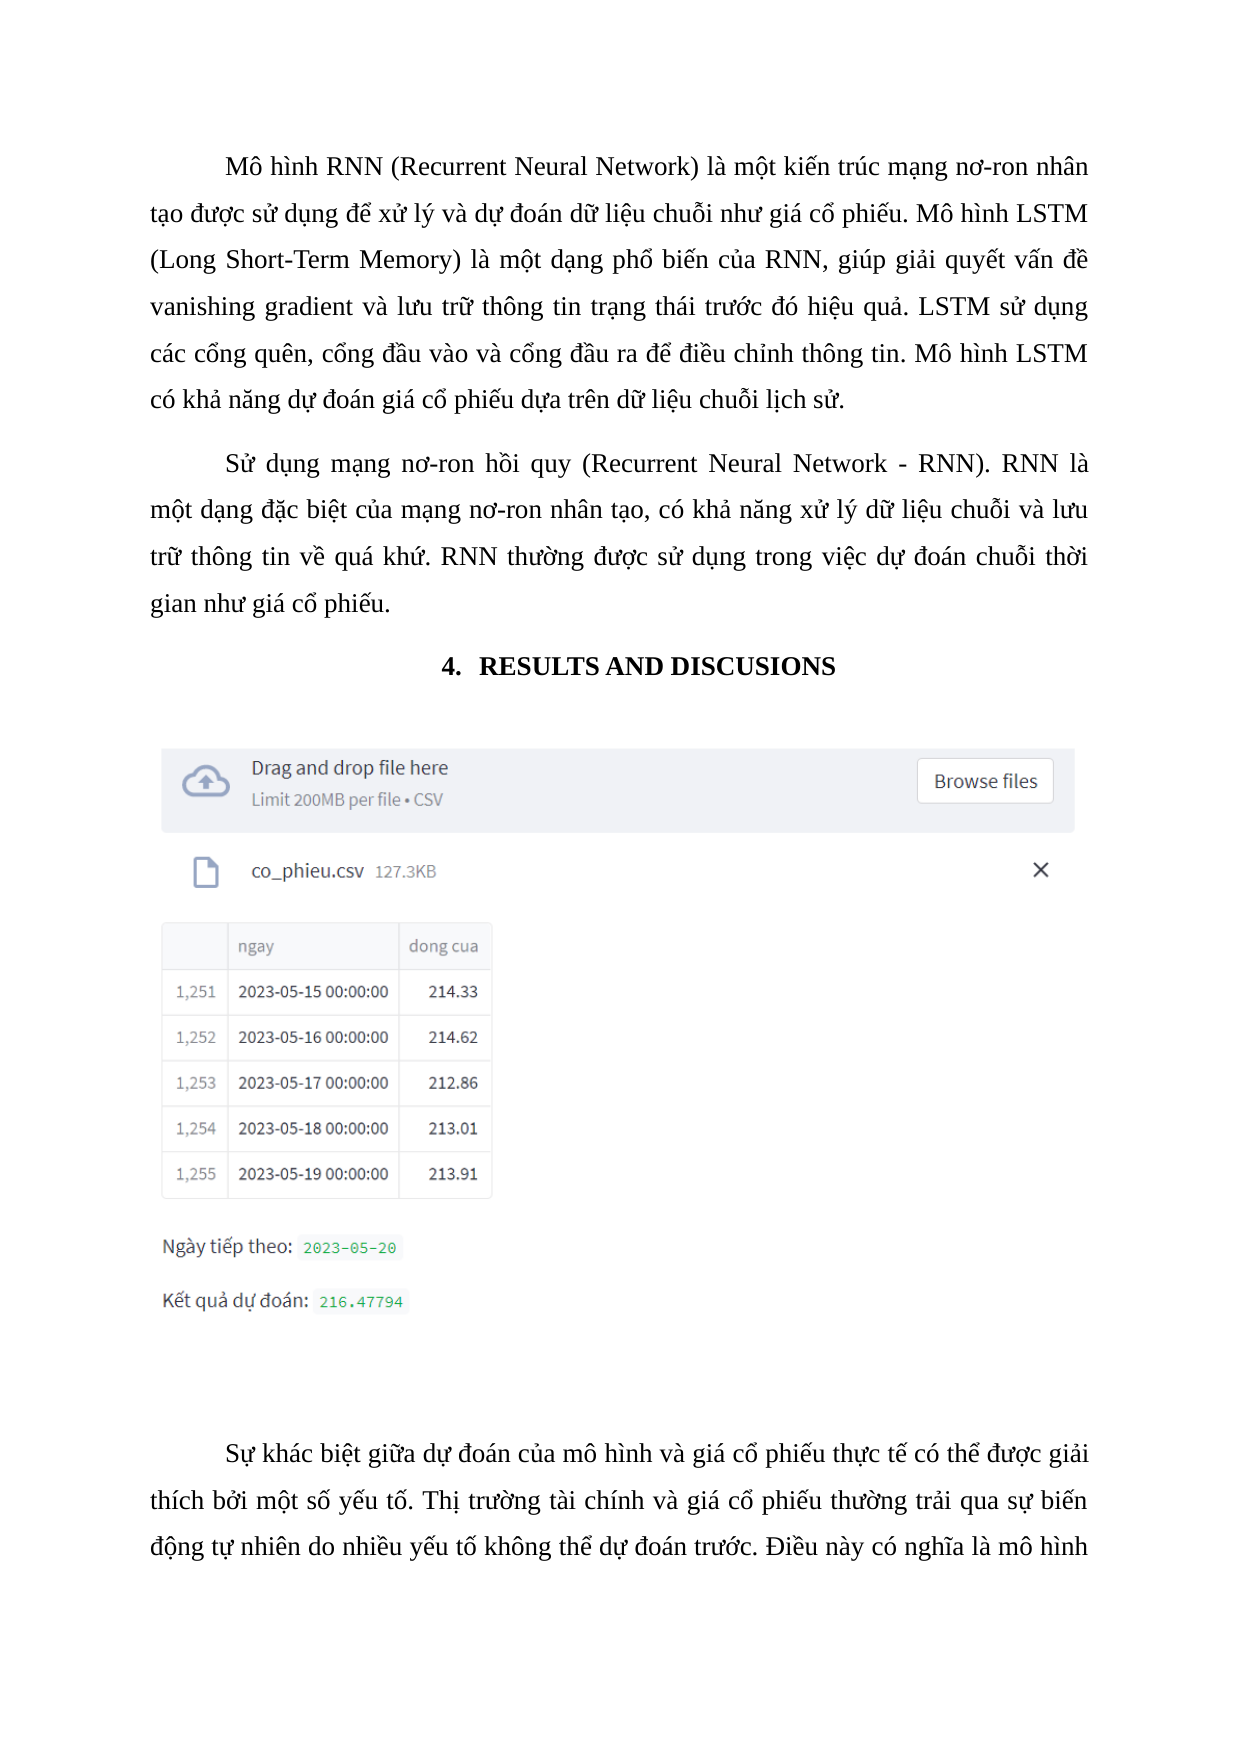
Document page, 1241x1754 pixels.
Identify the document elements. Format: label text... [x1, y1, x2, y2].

text Sử dụng mạng nơ-ron hồi quy (Recurrent Neural Network - RNN). RNN là một dạng đặc biệt của mạng nơ-ron nhân tạo, có khả năng xử lý dữ liệu chuỗi và lưu trữ thông tin về quá khứ. RNN thường được sử dụng trong việc dự đoán chuỗi thời gian như giá cổ phiếu. [150, 447, 1090, 618]
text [150, 1437, 1090, 1562]
text Mô hình RNN (Recurrent Neural Network) là một kiến trúc mạng nơ-ron nhân tạo được sử dụng để xử lý và dự đoán dữ liệu chuỗi như giá cổ phiếu. Mô hình LSTM (Long Short-Term Memory) là một dạng phổ biến của RNN, giúp giải quyết vấn đề vanishing gradient và lưu trữ thông tin trạng thái trước đó hiệu quả. LSTM sử dụng các cổng quên, cổng đầu vào và cổng đầu ra để điều chỉnh thông tin. Mô hình LSTM có khả năng dự đoán giá cổ phiếu dựa trên dữ liệu chuỗi lịch sử. [150, 150, 1090, 414]
list RESULTS AND DISCUSIONS [187, 650, 1090, 681]
picture [149, 734, 1083, 1327]
